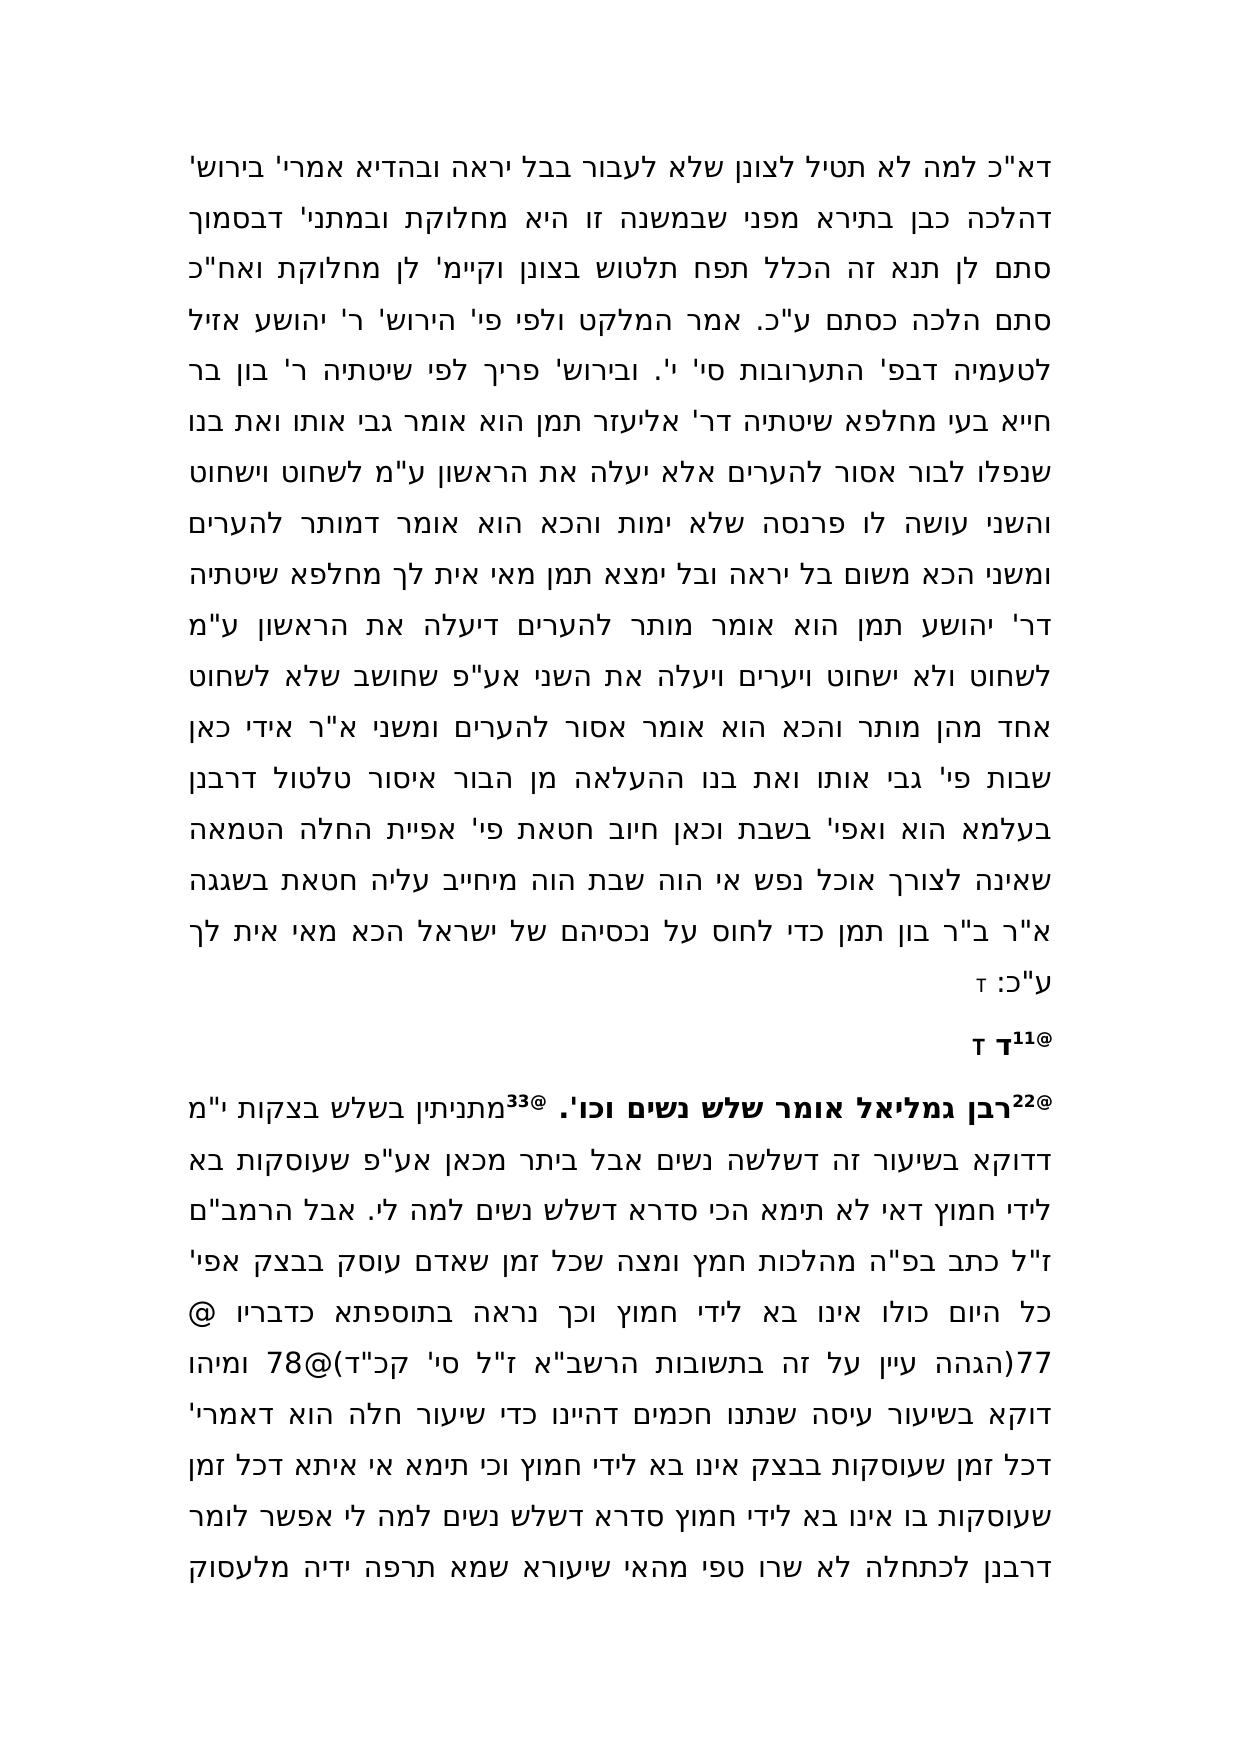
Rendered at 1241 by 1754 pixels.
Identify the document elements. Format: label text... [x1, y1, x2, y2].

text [187, 150, 1053, 999]
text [187, 1092, 1053, 1584]
text @11ד T [187, 1028, 1053, 1062]
